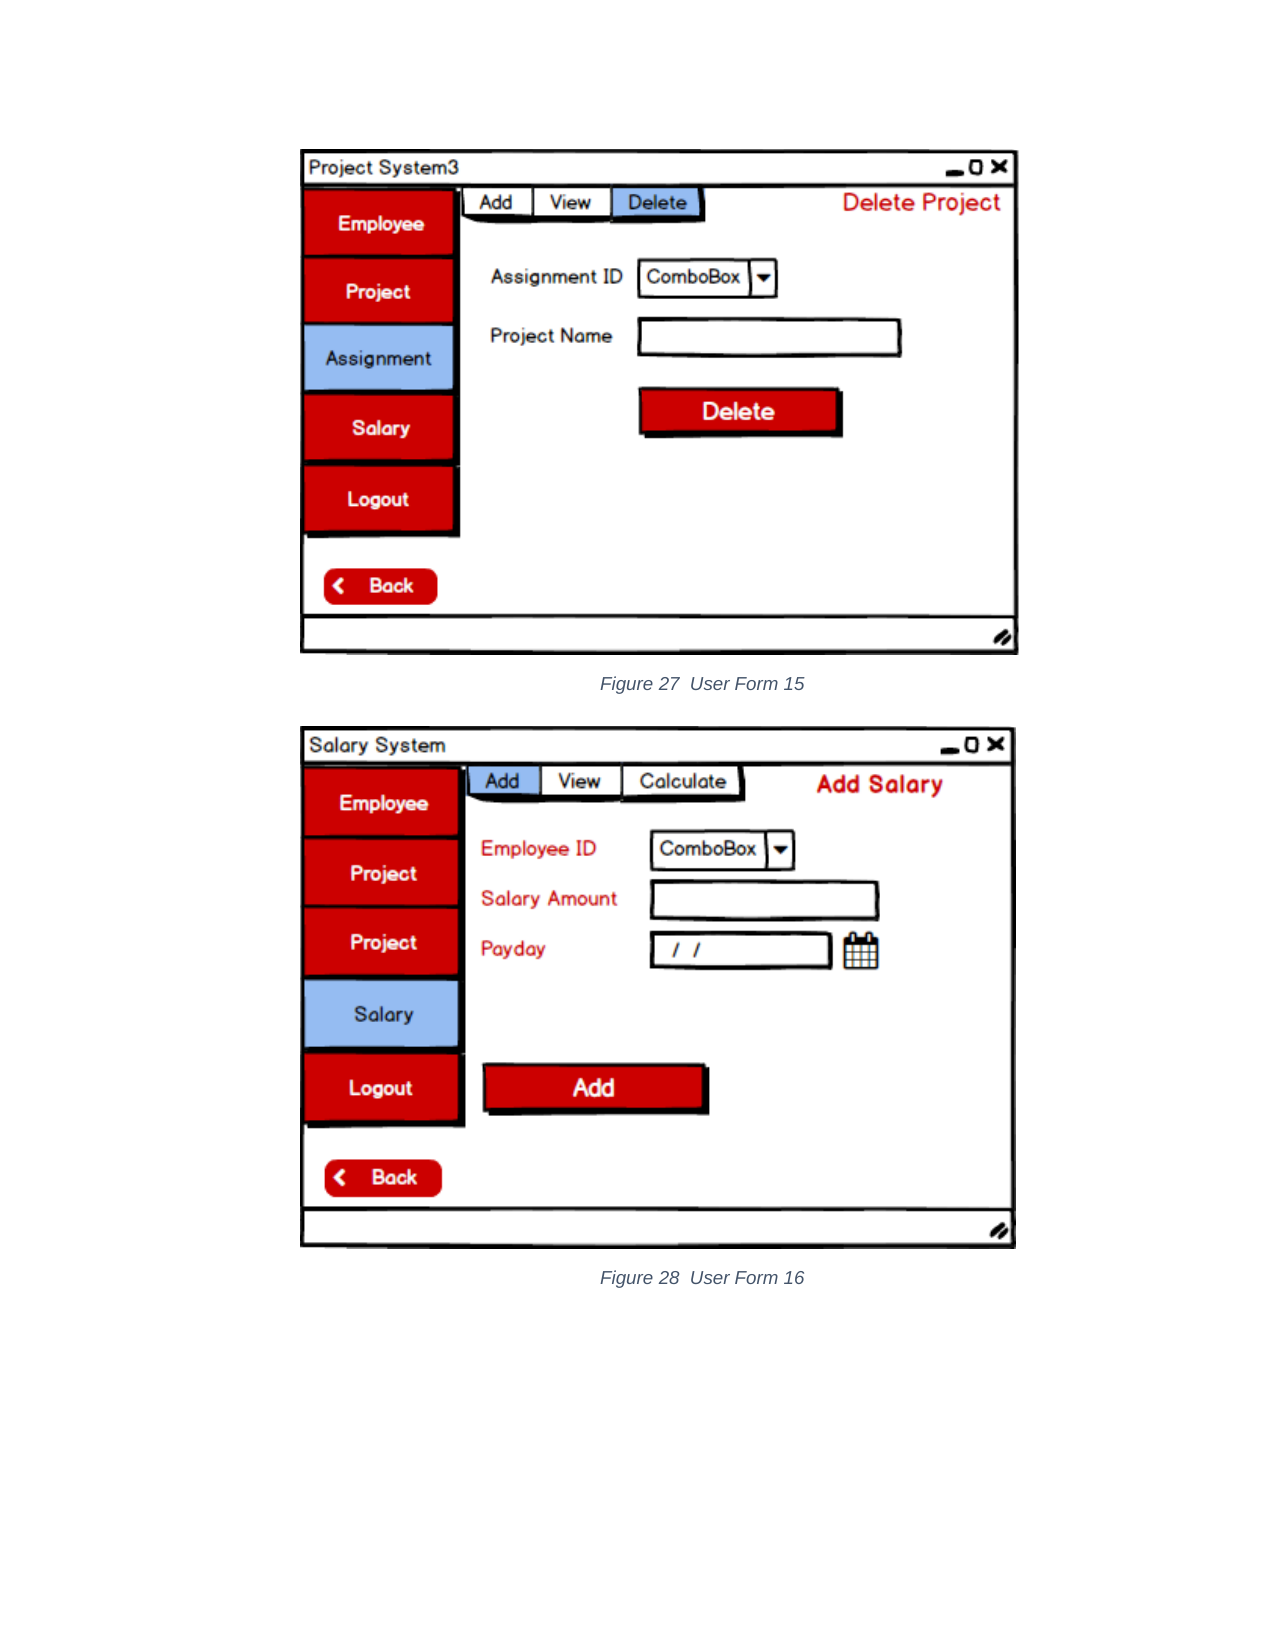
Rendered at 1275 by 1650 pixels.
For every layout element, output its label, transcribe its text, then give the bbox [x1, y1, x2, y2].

picture [300, 149, 1275, 655]
picture [300, 726, 1016, 1249]
text Figure 27 User Form 15 [525, 673, 1125, 695]
text Figure 28 User Form 16 [525, 1267, 1125, 1288]
